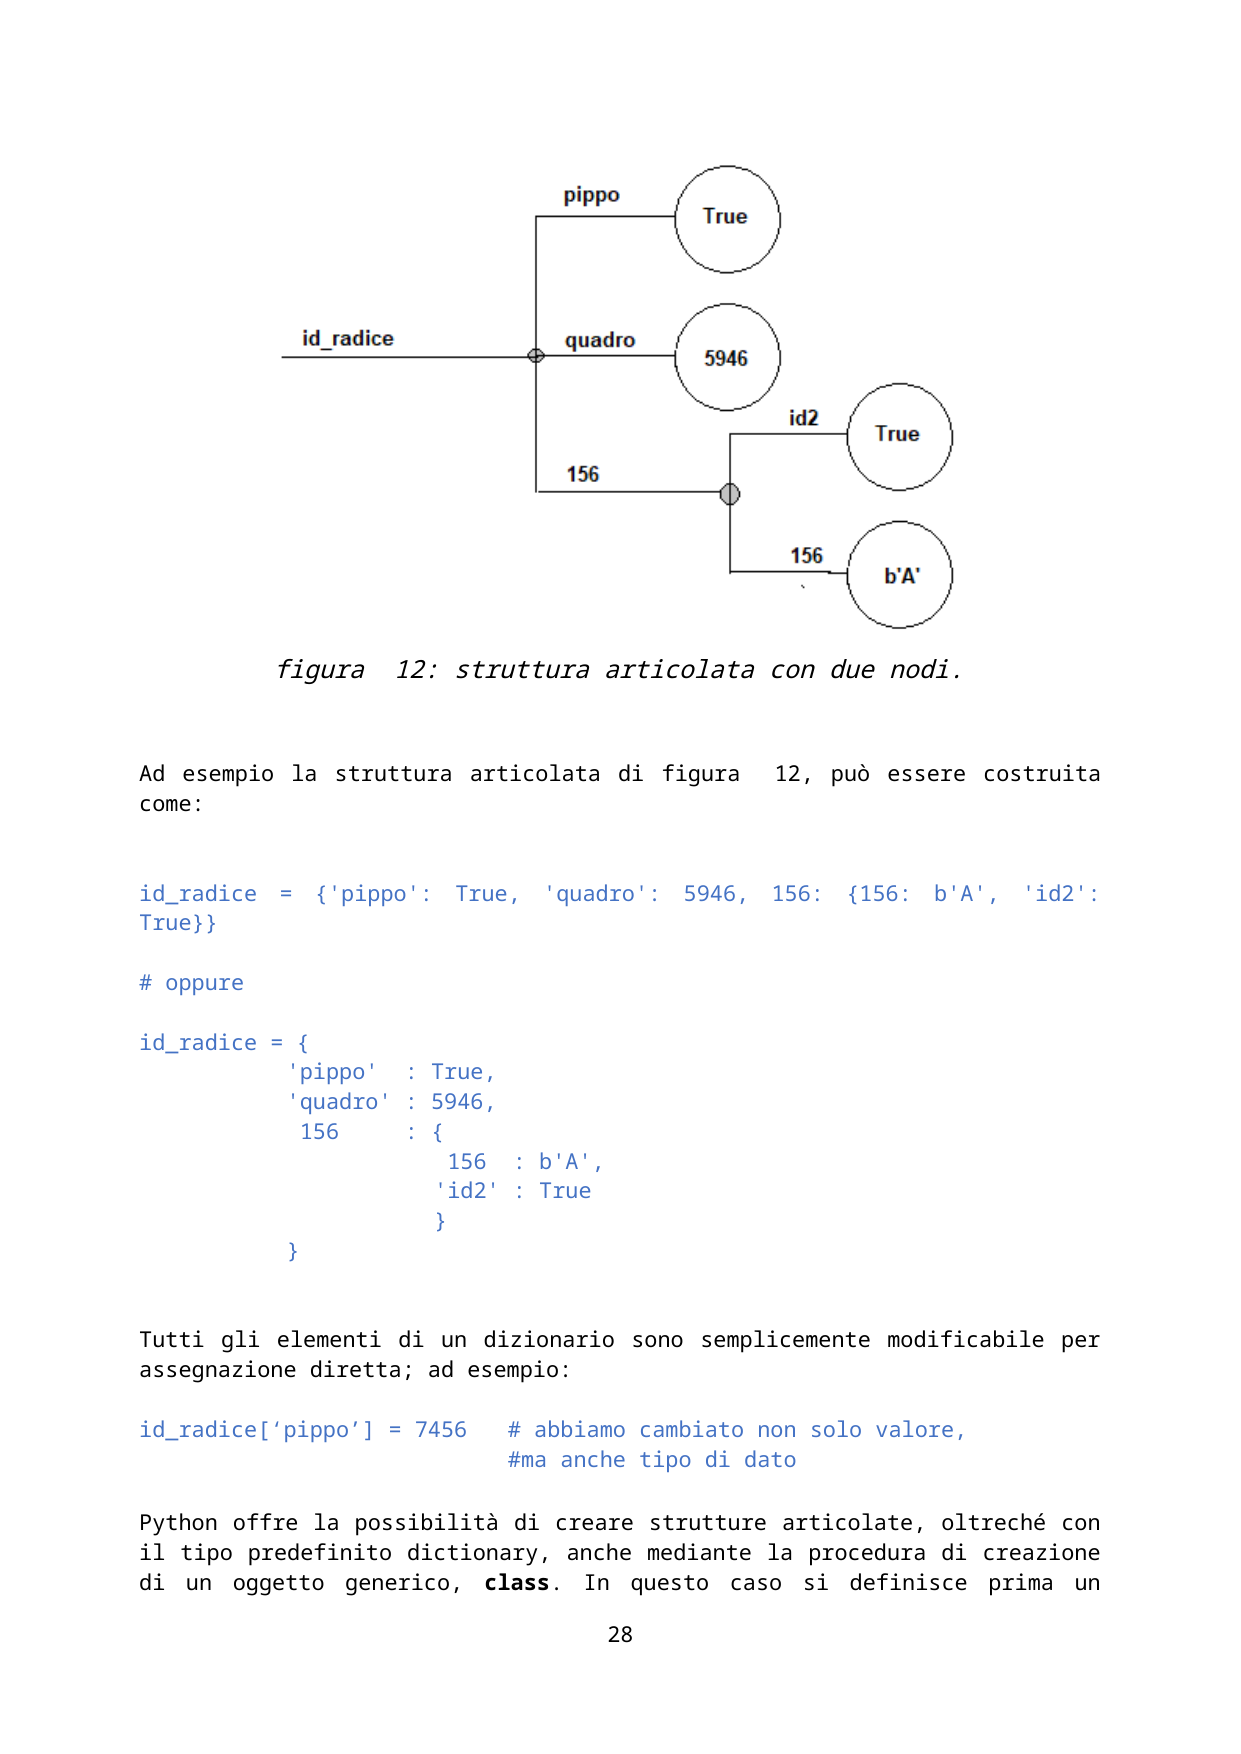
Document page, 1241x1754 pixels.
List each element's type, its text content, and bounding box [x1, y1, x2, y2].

text 'pippo' : True, [139, 1056, 1101, 1086]
text #ma anche tipo di dato [434, 1443, 1101, 1473]
text id_radice[‘pippo’] = 7456 # abbiamo cambiato non solo valore, [139, 1414, 1101, 1443]
text Ad esempio la struttura articolata di figura 12, può essere costruita come: [139, 758, 1101, 818]
text 156 : { [139, 1116, 1101, 1146]
text id_radice = {'pippo': True, 'quadro': 5946, 156: {156: b'A', 'id2': True}} [139, 877, 1101, 937]
text 156 : b'A', [360, 1146, 1101, 1175]
text 'id2' : True [360, 1175, 1101, 1205]
picture [271, 147, 969, 640]
text } [139, 1235, 1101, 1265]
text 'quadro' : 5946, [139, 1086, 1101, 1116]
text figura 12: struttura articolata con due nodi. [139, 652, 1101, 686]
text id_radice = { [139, 1026, 1101, 1056]
text # oppure [139, 967, 1101, 997]
text Tutti gli elementi di un dizionario sono semplicemente modificabile per assegnazione diretta; ad esempio: [139, 1324, 1101, 1384]
text } [360, 1205, 1101, 1235]
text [139, 1507, 1101, 1597]
